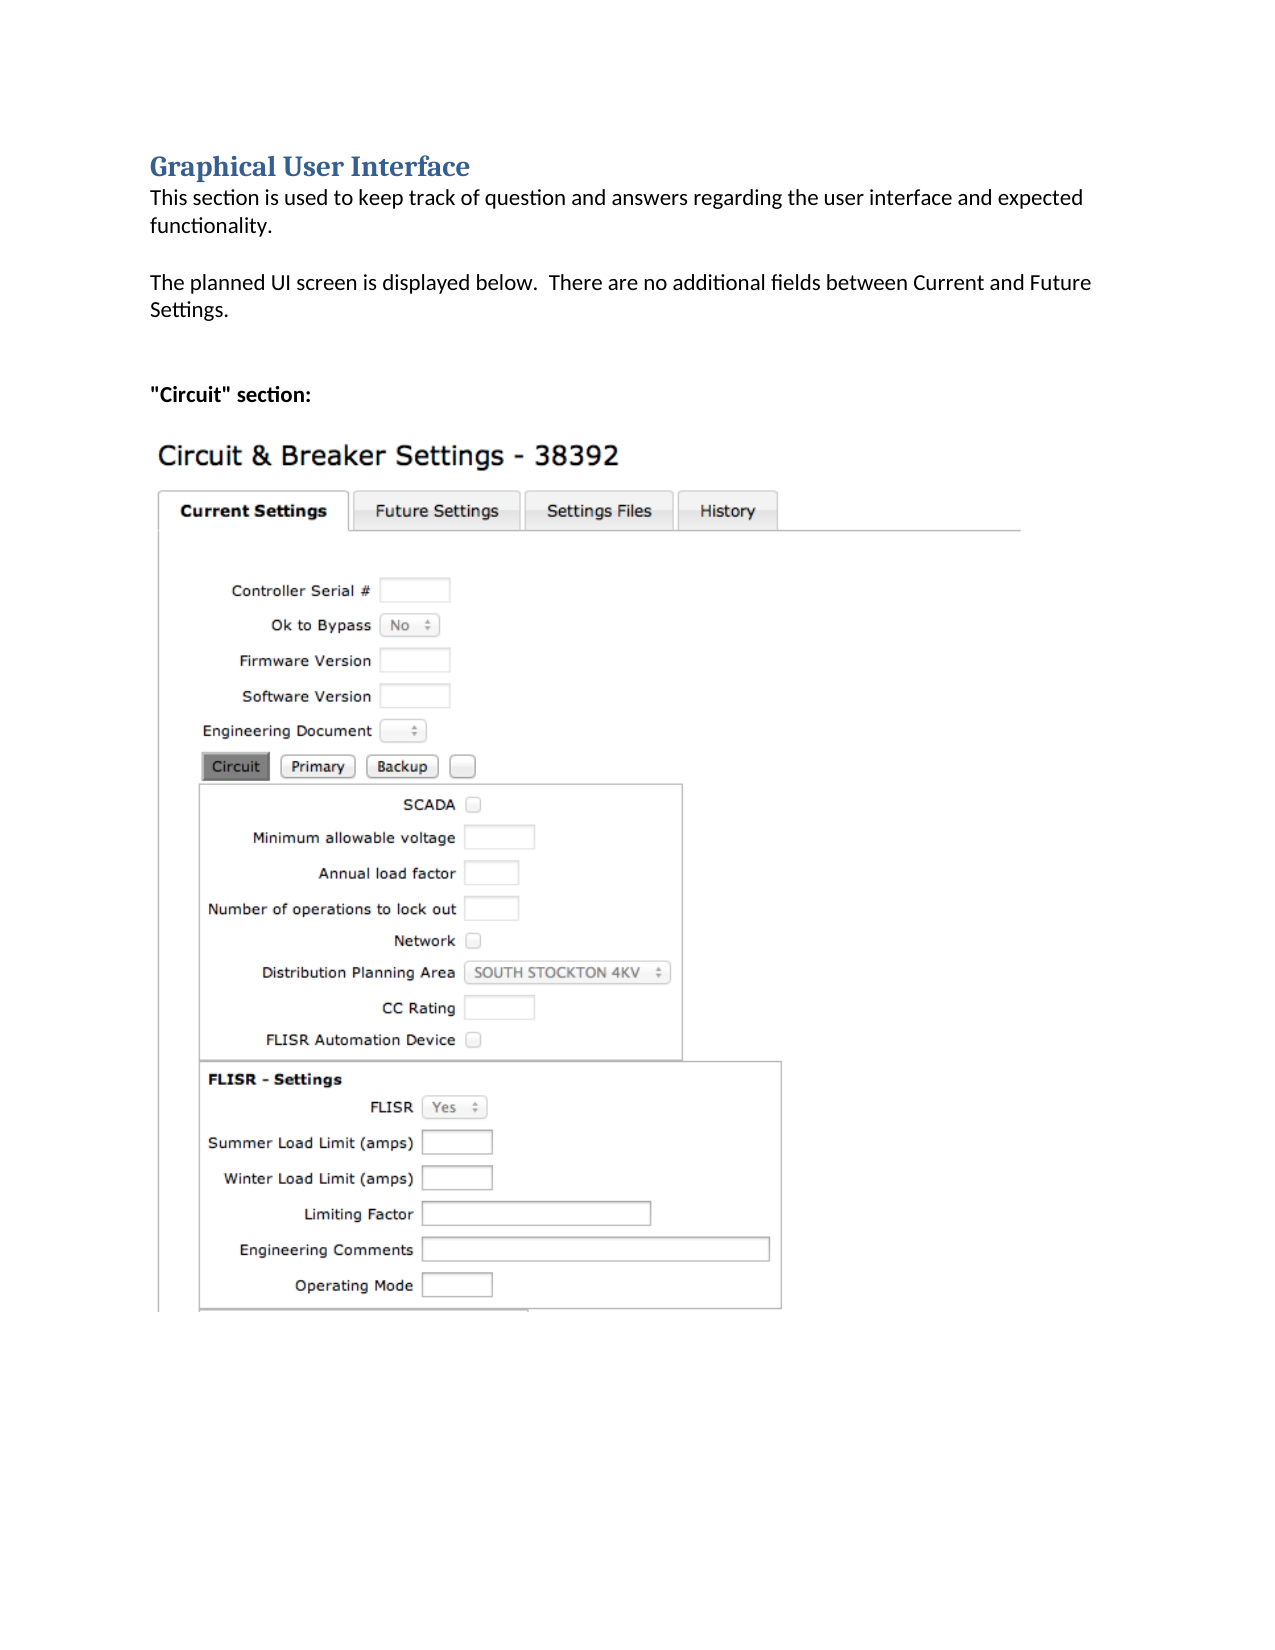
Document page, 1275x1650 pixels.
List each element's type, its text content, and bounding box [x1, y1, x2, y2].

picture [150, 435, 1021, 1312]
text This section is used to keep track of question and answers regarding the user interface and expected functionality. [150, 183, 1125, 239]
text "Circuit" section: [150, 380, 1125, 408]
text The planned UI screen is displayed below. There are no additional fields between Current and Future Settings. [150, 268, 1125, 324]
subtitle Graphical User Interface [150, 150, 1125, 183]
